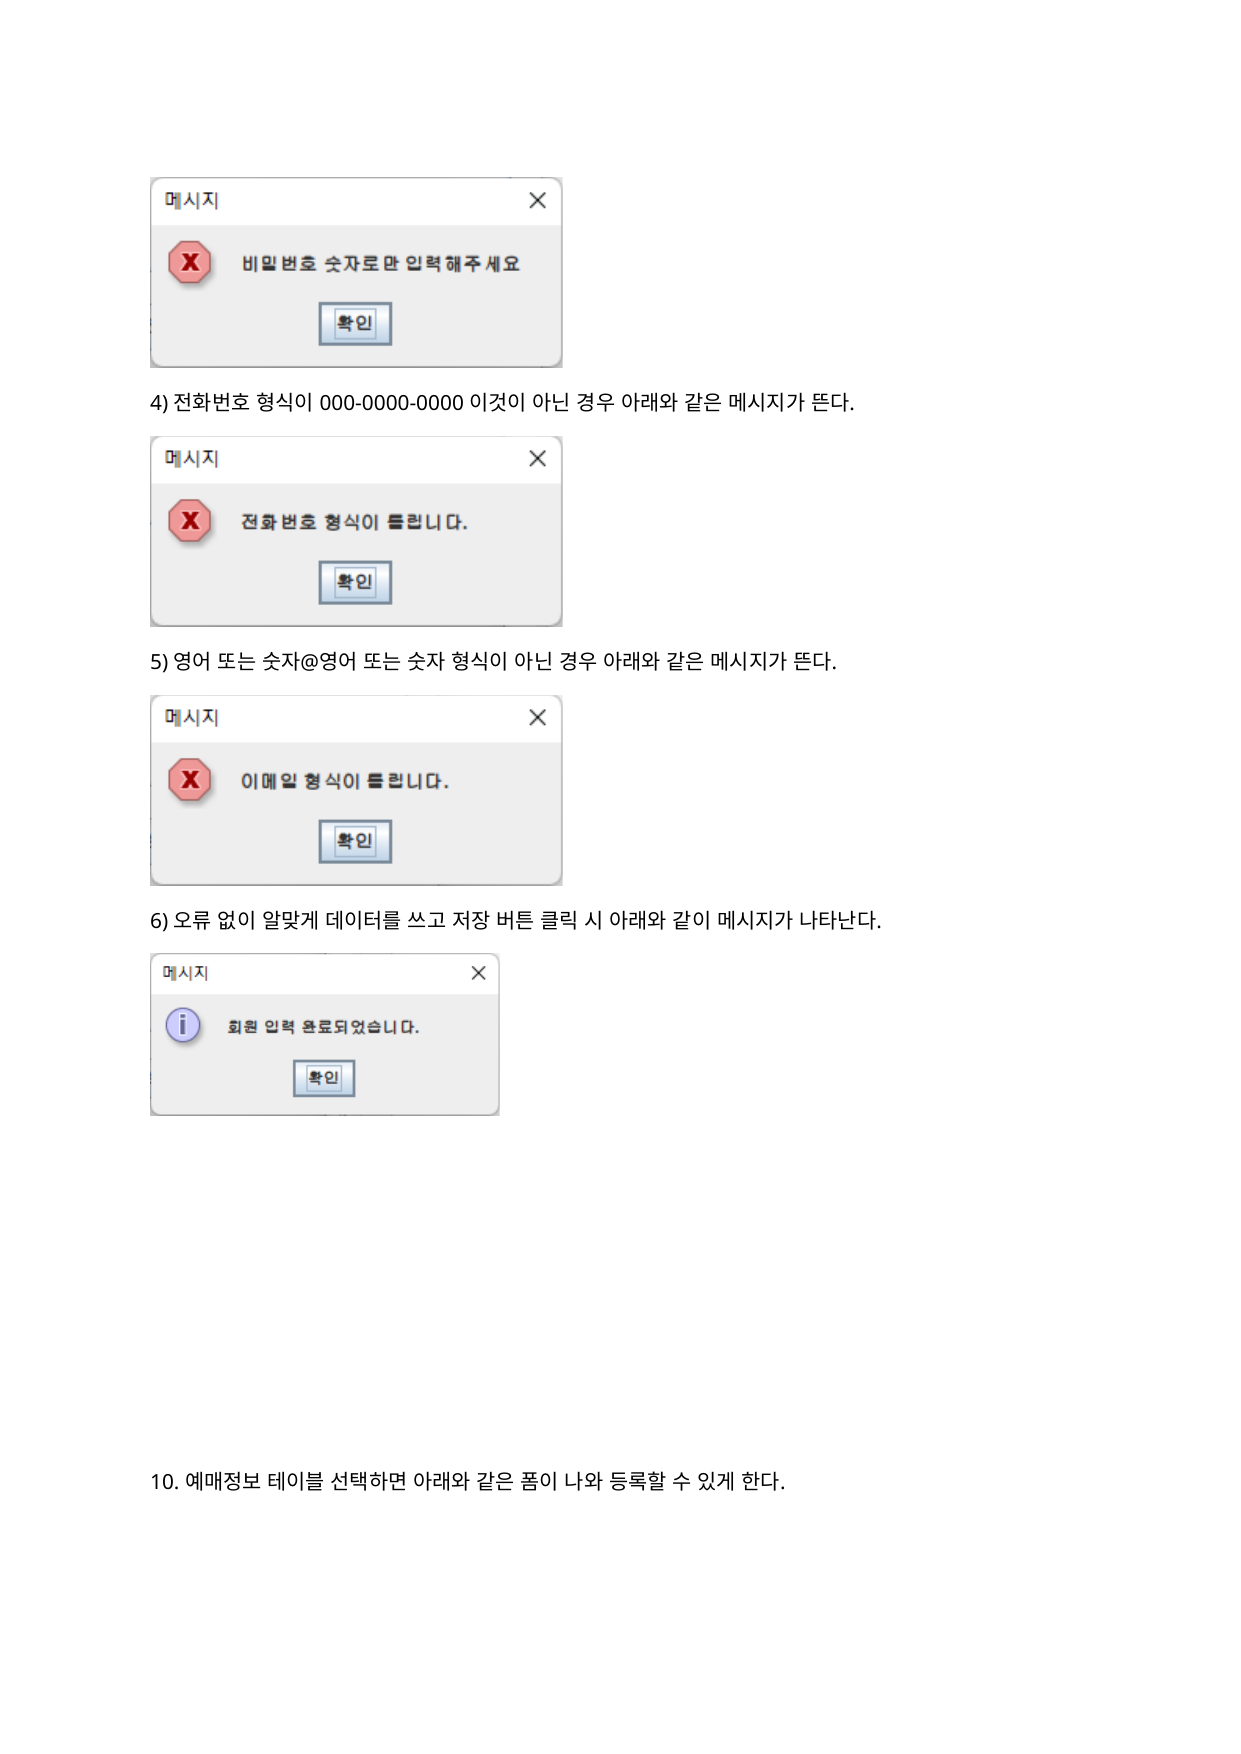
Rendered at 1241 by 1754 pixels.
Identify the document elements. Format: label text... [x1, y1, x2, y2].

picture [150, 177, 563, 368]
text 10. 예매정보 테이블 선택하면 아래와 같은 폼이 나와 등록할 수 있게 한다. [150, 1465, 1090, 1496]
picture [150, 695, 563, 886]
text 4) 전화번호 형식이 000-0000-0000 이것이 아닌 경우 아래와 같은 메시지가 뜬다. [150, 387, 1090, 417]
picture [150, 953, 500, 1116]
picture [150, 436, 563, 627]
text 6) 오류 없이 알맞게 데이터를 쓰고 저장 버튼 클릭 시 아래와 같이 메시지가 나타난다. [150, 904, 1090, 935]
text 5) 영어 또는 숫자@영어 또는 숫자 형식이 아닌 경우 아래와 같은 메시지가 뜬다. [150, 646, 1090, 676]
